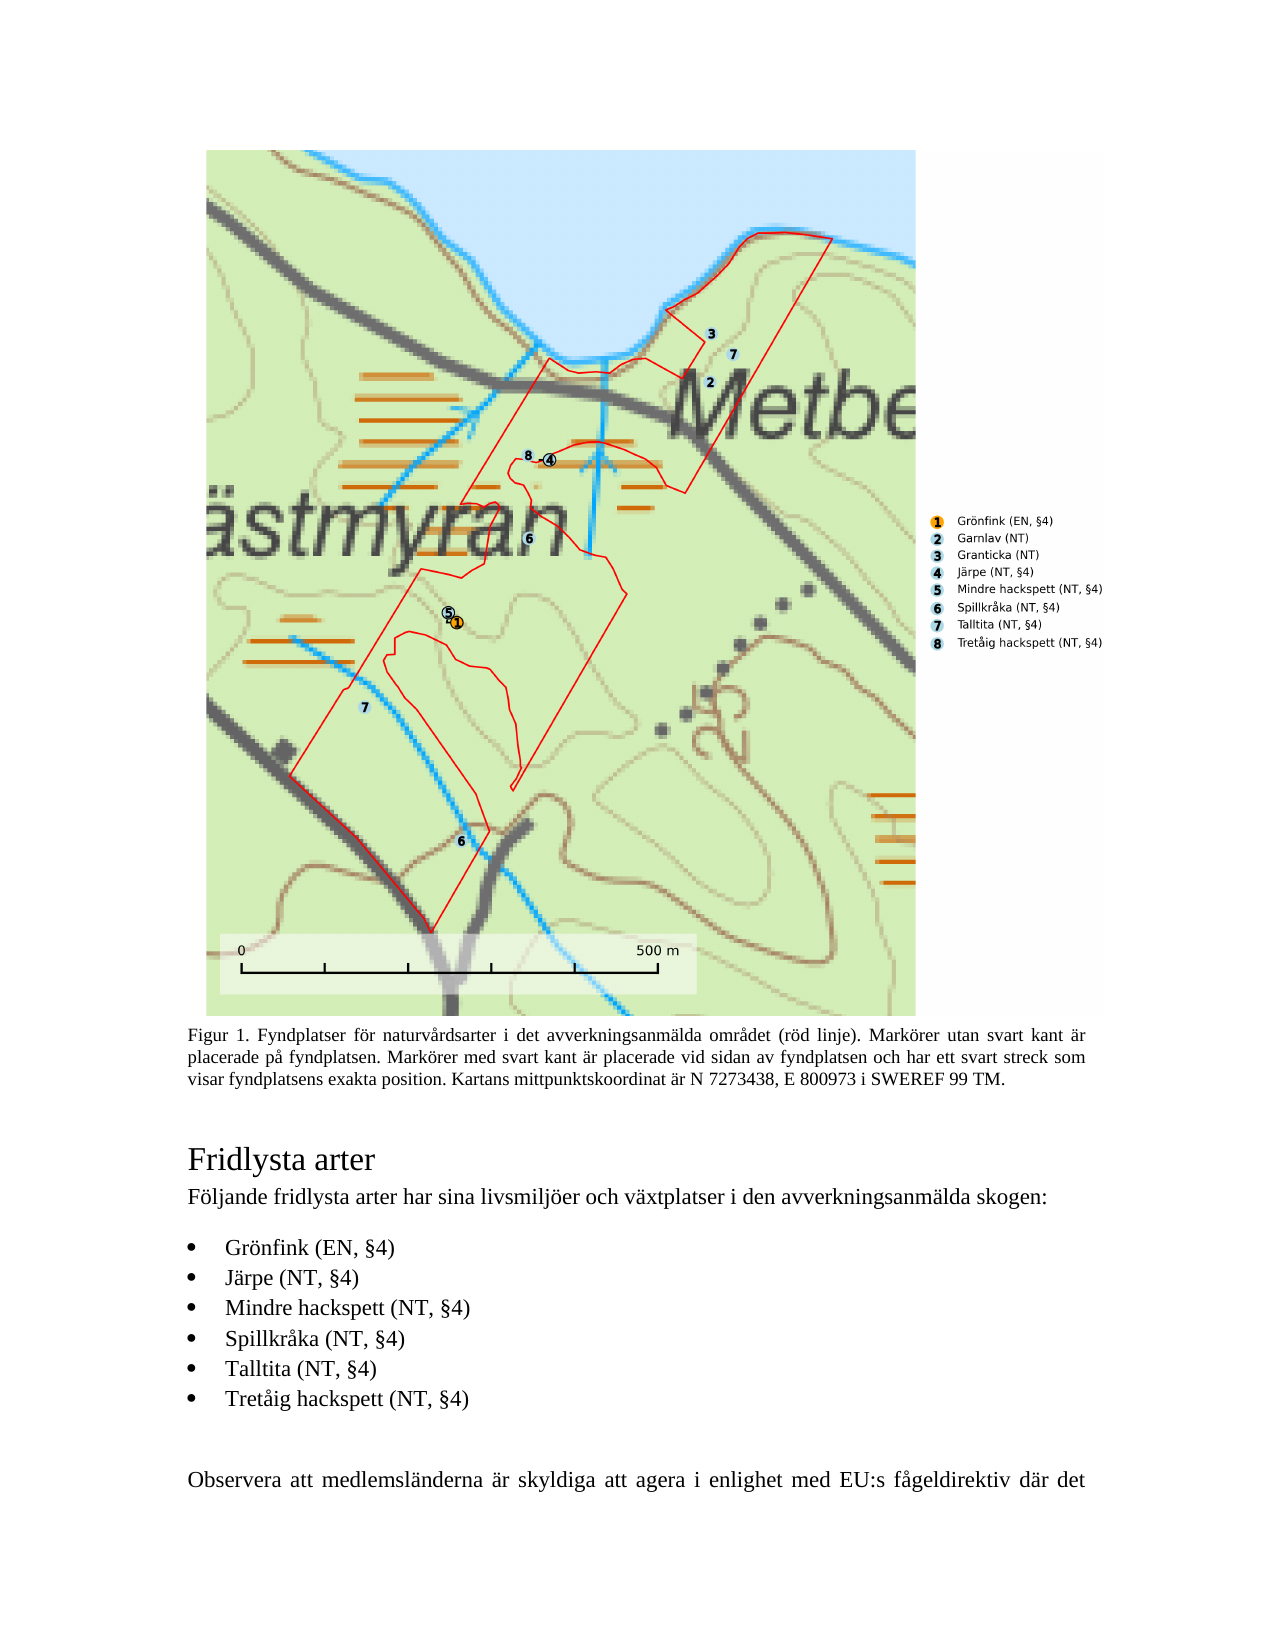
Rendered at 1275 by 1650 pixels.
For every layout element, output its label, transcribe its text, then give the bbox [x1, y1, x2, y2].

list Grönfink (EN, §4) [187, 1234, 1087, 1260]
list Järpe (NT, §4) [187, 1264, 1087, 1291]
list Tretåig hackspett (NT, §4) [187, 1385, 1087, 1411]
text Figur 1. Fyndplatser för naturvårdsarter i det avverkningsanmälda området (röd linje). Markörer utan svart kant är placerade på fyndplatsen. Markörer med svart kant är placerade vid sidan av fyndplatsen och har ett svart streck som visar fyndplatsens exakta position. Kartans mittpunktskoordinat är N 7273438, E 800973 i SWEREF 99 TM. [187, 1024, 1087, 1089]
list Mindre hackspett (NT, §4) [187, 1294, 1087, 1321]
text Följande fridlysta arter har sina livsmiljöer och växtplatser i den avverkningsanmälda skogen: [187, 1183, 1087, 1209]
subtitle Fridlysta arter [187, 1139, 1087, 1177]
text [187, 1436, 1087, 1493]
list Talltita (NT, §4) [187, 1355, 1087, 1381]
list Spillkråka (NT, §4) [187, 1325, 1087, 1351]
picture [206, 150, 1107, 1016]
